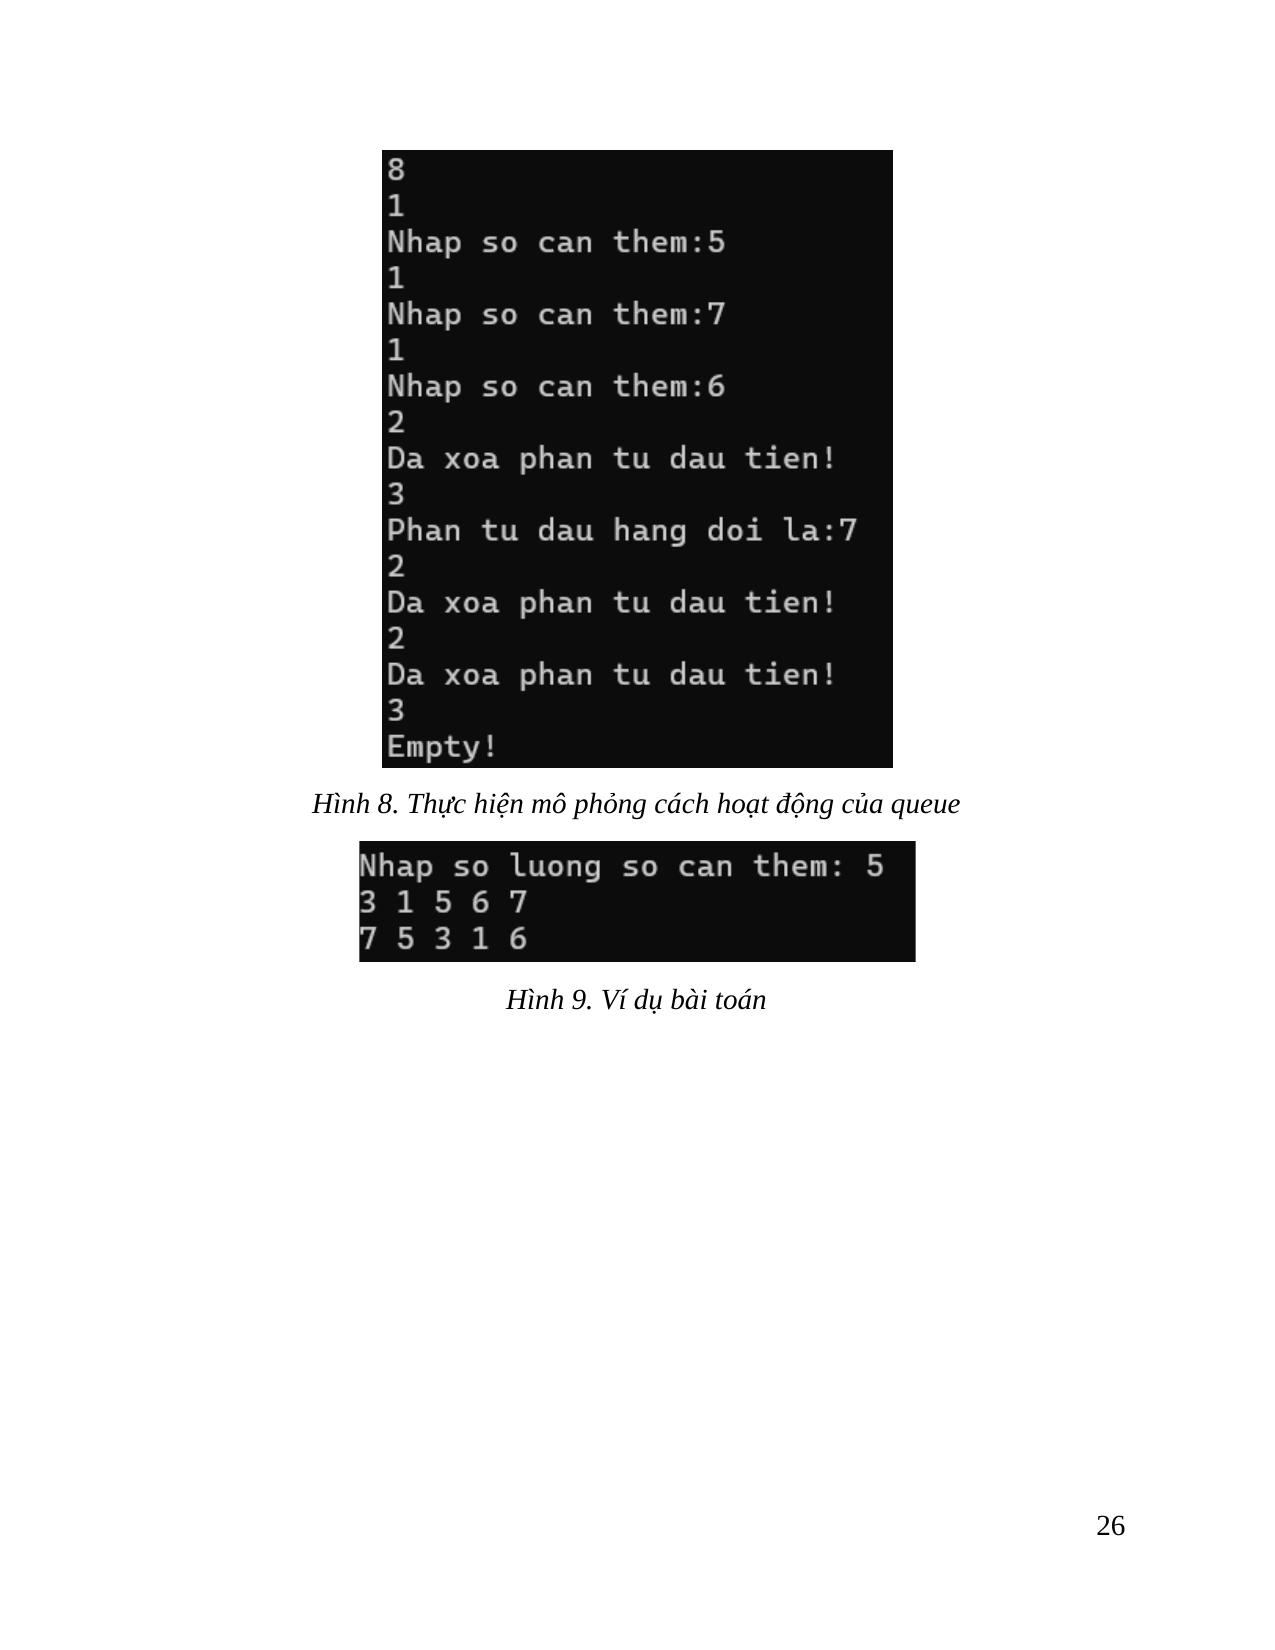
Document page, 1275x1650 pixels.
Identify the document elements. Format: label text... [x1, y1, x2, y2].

text Hình 8. Thực hiện mô phỏng cách hoạt động của queue [150, 787, 1125, 820]
picture [359, 841, 916, 962]
text Hình 9. Ví dụ bài toán [150, 982, 1125, 1016]
picture [382, 150, 893, 768]
